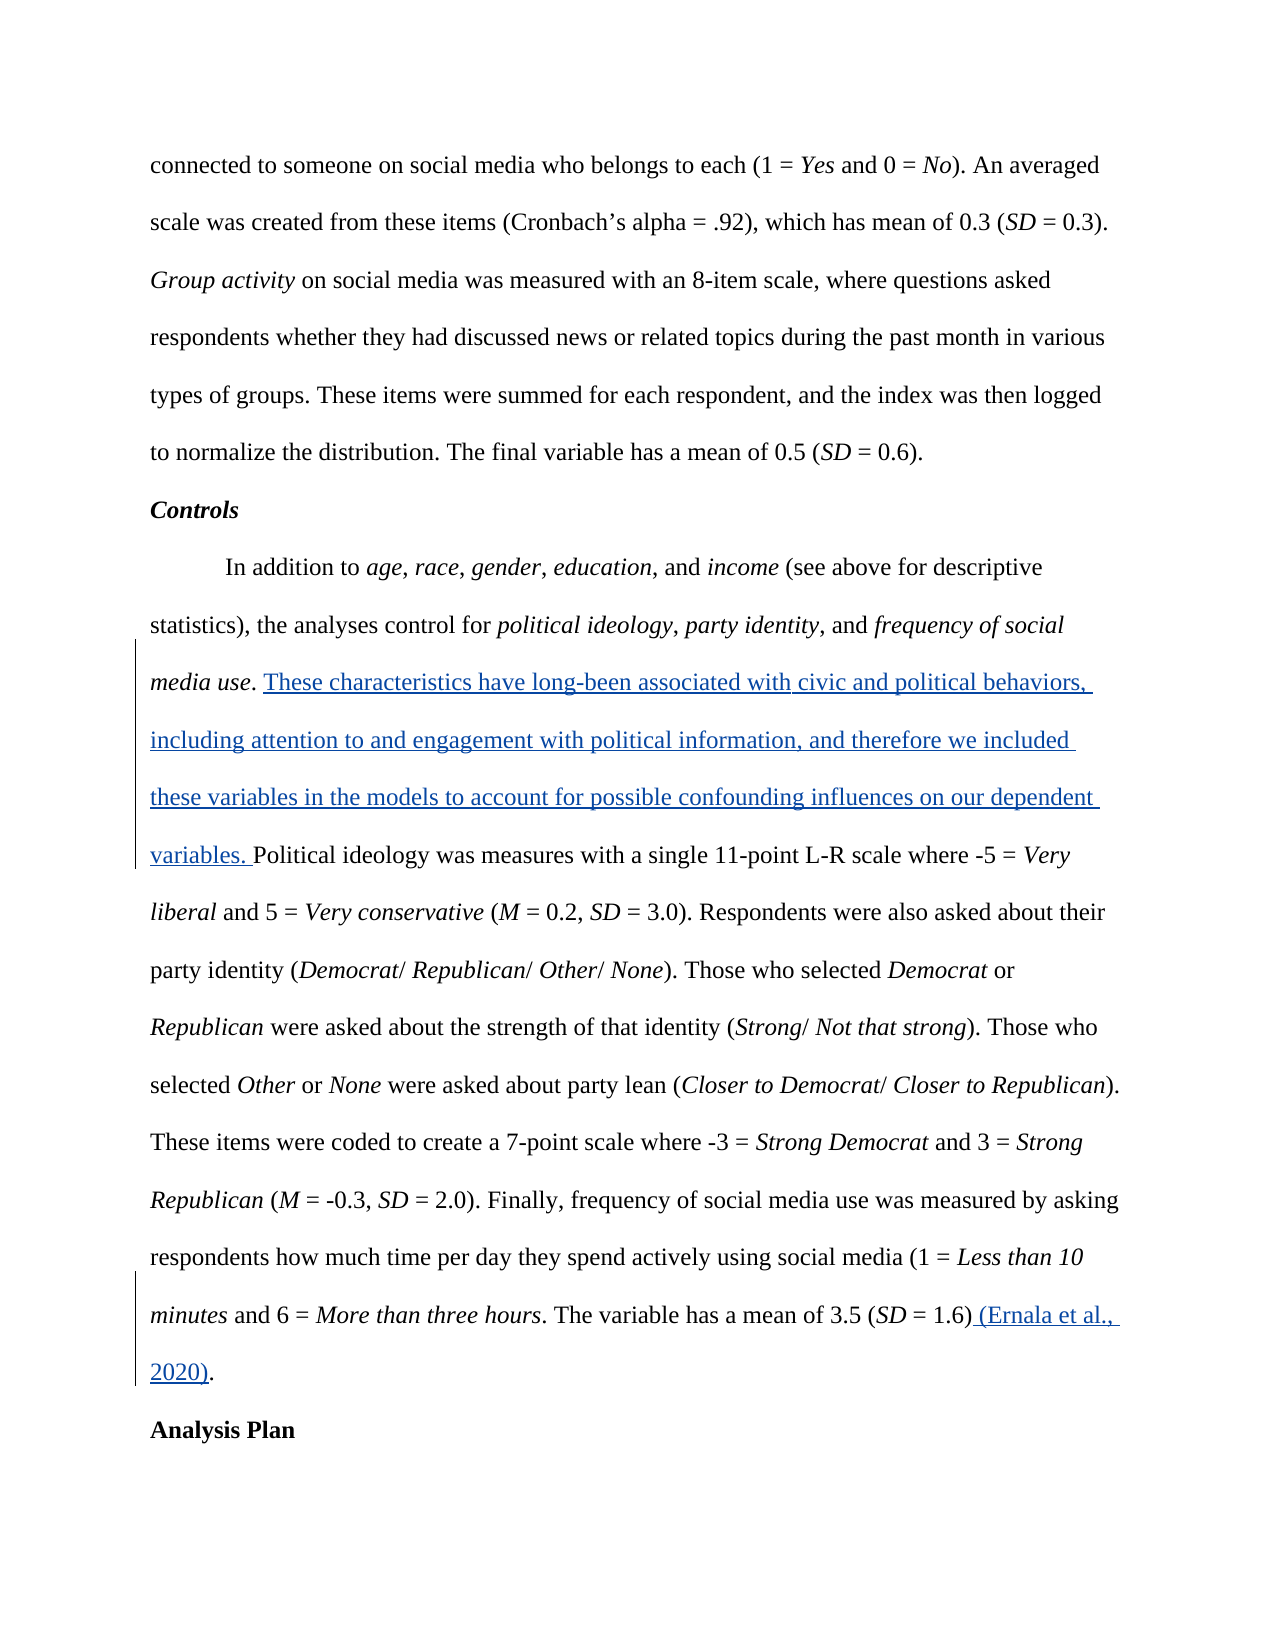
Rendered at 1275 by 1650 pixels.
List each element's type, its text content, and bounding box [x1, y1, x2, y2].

text In addition to age, race, gender, education, and income (see above for descriptive statistics), the analyses control for political ideology, party identity, and frequency of social media use. Political ideology was measures with a single 11-point L-R scale where -5 = Very liberal and 5 = Very conservative (M = 0.2, SD = 3.0). Respondents were also asked about their party identity (Democrat/ Republican/ Other/ None). Those who selected Democrat or Republican were asked about the strength of that identity (Strong/ Not that strong). Those who selected Other or None were asked about party lean (Closer to Democrat/ Closer to Republican). These items were coded to create a 7-point scale where -3 = Strong Democrat and 3 = Strong Republican (M = -0.3, SD = 2.0). Finally, frequency of social media use was measured by asking respondents how much time per day they spend actively using social media (1 = Less than 10 minutes and 6 = More than three hours. The variable has a mean of 3.5 (SD = 1.6). [150, 552, 1125, 1386]
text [150, 150, 1125, 466]
text Analysis Plan [150, 1415, 1125, 1444]
text Controls [150, 495, 1125, 524]
